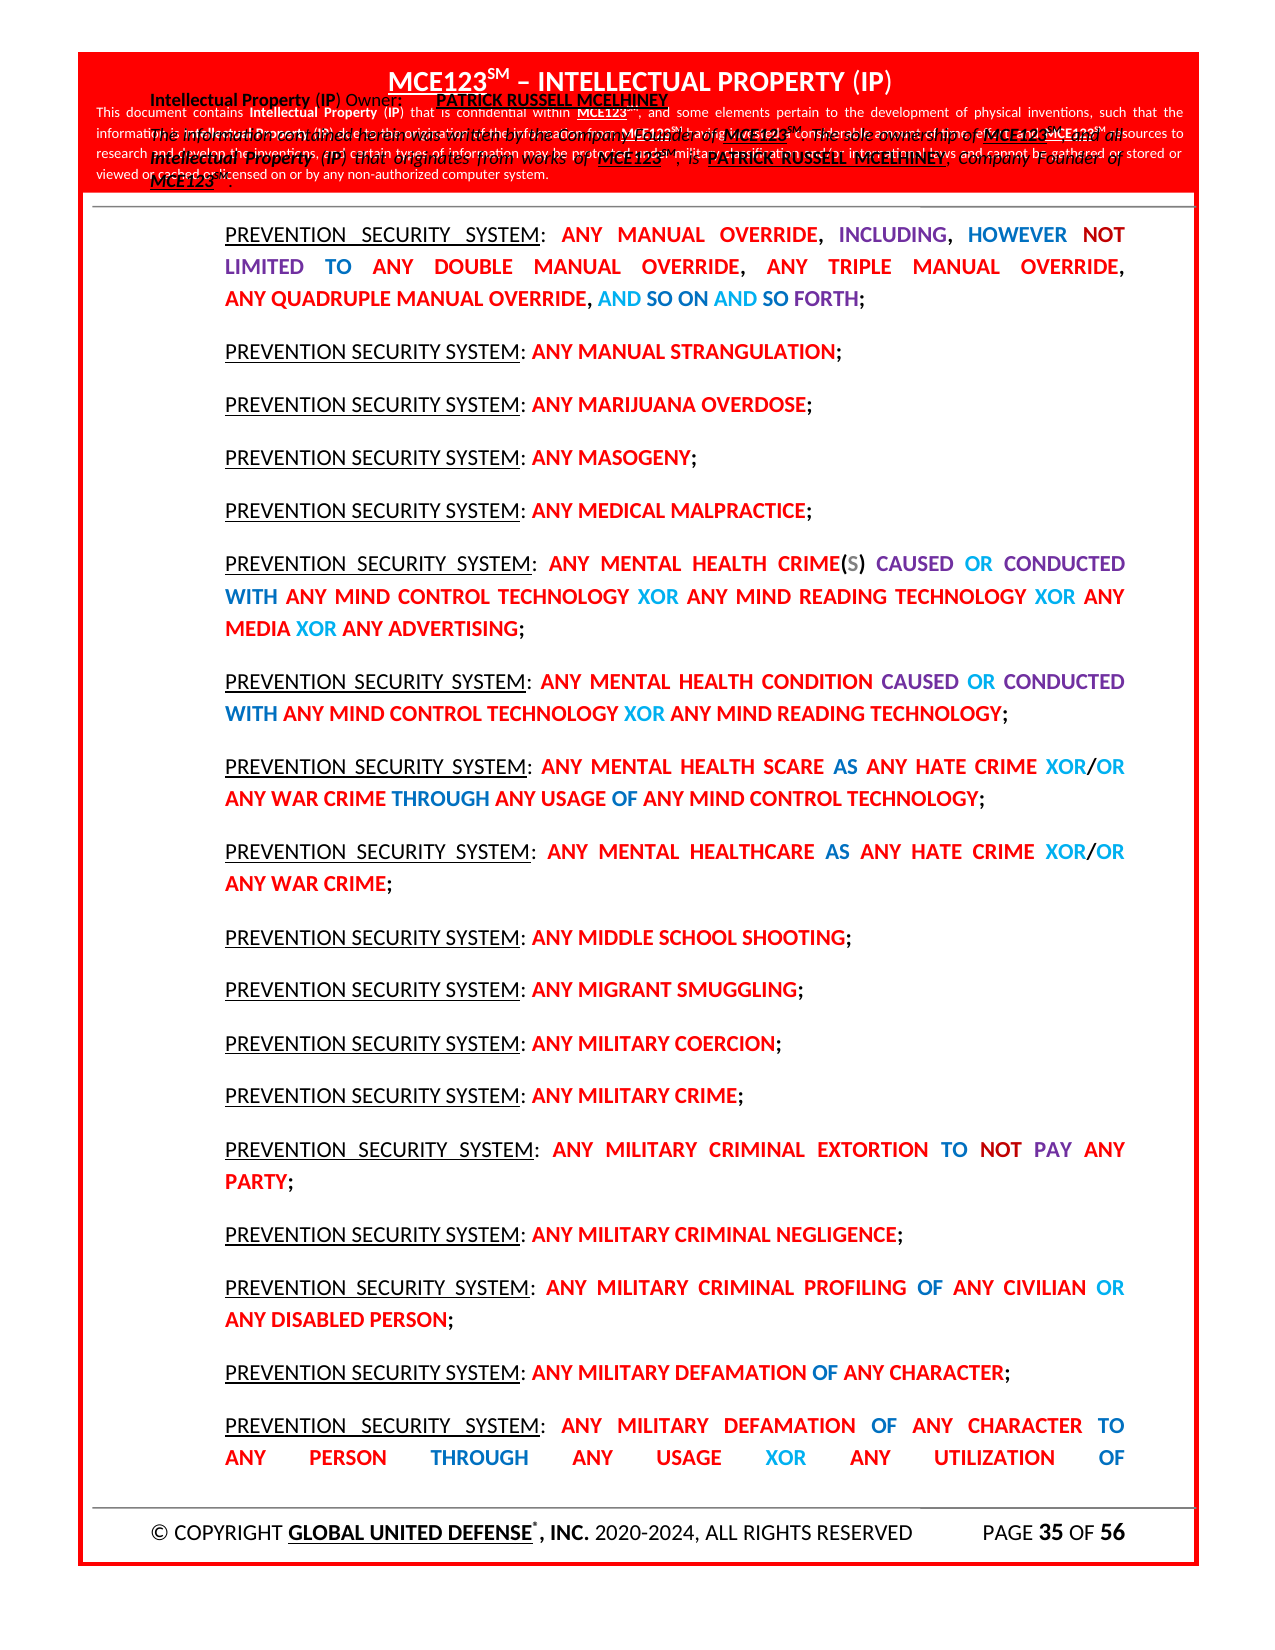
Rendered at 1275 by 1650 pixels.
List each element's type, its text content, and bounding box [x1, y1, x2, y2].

text PREVENTION SECURITY SYSTEM: ANY MANUAL STRANGULATION; [225, 337, 1125, 366]
text PREVENTION SECURITY SYSTEM: ANY MASOGENY; [225, 443, 1125, 472]
text PREVENTION SECURITY SYSTEM: ANY MILITARY COERCION; [225, 1029, 1125, 1057]
text PREVENTION SECURITY SYSTEM: ANY MENTAL HEALTHCARE AS ANY HATE CRIME XOR/OR ANY WAR CRIME; [225, 837, 1125, 898]
text PREVENTION SECURITY SYSTEM: ANY MIGRANT SMUGGLING; [225, 976, 1125, 1004]
text PREVENTION SECURITY SYSTEM: ANY MILITARY CRIMINAL EXTORTION TO NOT PAY ANY PARTY; [225, 1135, 1125, 1195]
text PREVENTION SECURITY SYSTEM: ANY MARIJUANA OVERDOSE; [225, 391, 1125, 418]
text PREVENTION SECURITY SYSTEM: ANY MILITARY DEFAMATION OF ANY CHARACTER; [225, 1358, 1125, 1386]
text PREVENTION SECURITY SYSTEM: ANY MILITARY CRIMINAL NEGLIGENCE; [225, 1220, 1125, 1248]
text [225, 1411, 1125, 1471]
text PREVENTION SECURITY SYSTEM: ANY MEDICAL MALPRACTICE; [225, 497, 1125, 524]
text PREVENTION SECURITY SYSTEM: ANY MILITARY CRIMINAL PROFILING OF ANY CIVILIAN OR ANY DISABLED PERSON; [225, 1273, 1125, 1333]
text PREVENTION SECURITY SYSTEM: ANY MENTAL HEALTH CRIME(S) CAUSED OR CONDUCTED WITH ANY MIND CONTROL TECHNOLOGY XOR ANY MIND READING TECHNOLOGY XOR ANY MEDIA XOR ANY ADVERTISING; [225, 549, 1125, 642]
text PREVENTION SECURITY SYSTEM: ANY MENTAL HEALTH SCARE AS ANY HATE CRIME XOR/OR ANY WAR CRIME THROUGH ANY USAGE OF ANY MIND CONTROL TECHNOLOGY; [225, 752, 1125, 812]
text PREVENTION SECURITY SYSTEM: ANY MANUAL OVERRIDE, INCLUDING, HOWEVER NOT LIMITED TO ANY DOUBLE MANUAL OVERRIDE, ANY TRIPLE MANUAL OVERRIDE, ANY QUADRUPLE MANUAL OVERRIDE, AND SO ON AND SO FORTH; [225, 220, 1125, 312]
text PREVENTION SECURITY SYSTEM: ANY MIDDLE SCHOOL SHOOTING; [225, 923, 1125, 951]
text PREVENTION SECURITY SYSTEM: ANY MENTAL HEALTH CONDITION CAUSED OR CONDUCTED WITH ANY MIND CONTROL TECHNOLOGY XOR ANY MIND READING TECHNOLOGY; [225, 667, 1125, 727]
text PREVENTION SECURITY SYSTEM: ANY MILITARY CRIME; [225, 1082, 1125, 1110]
